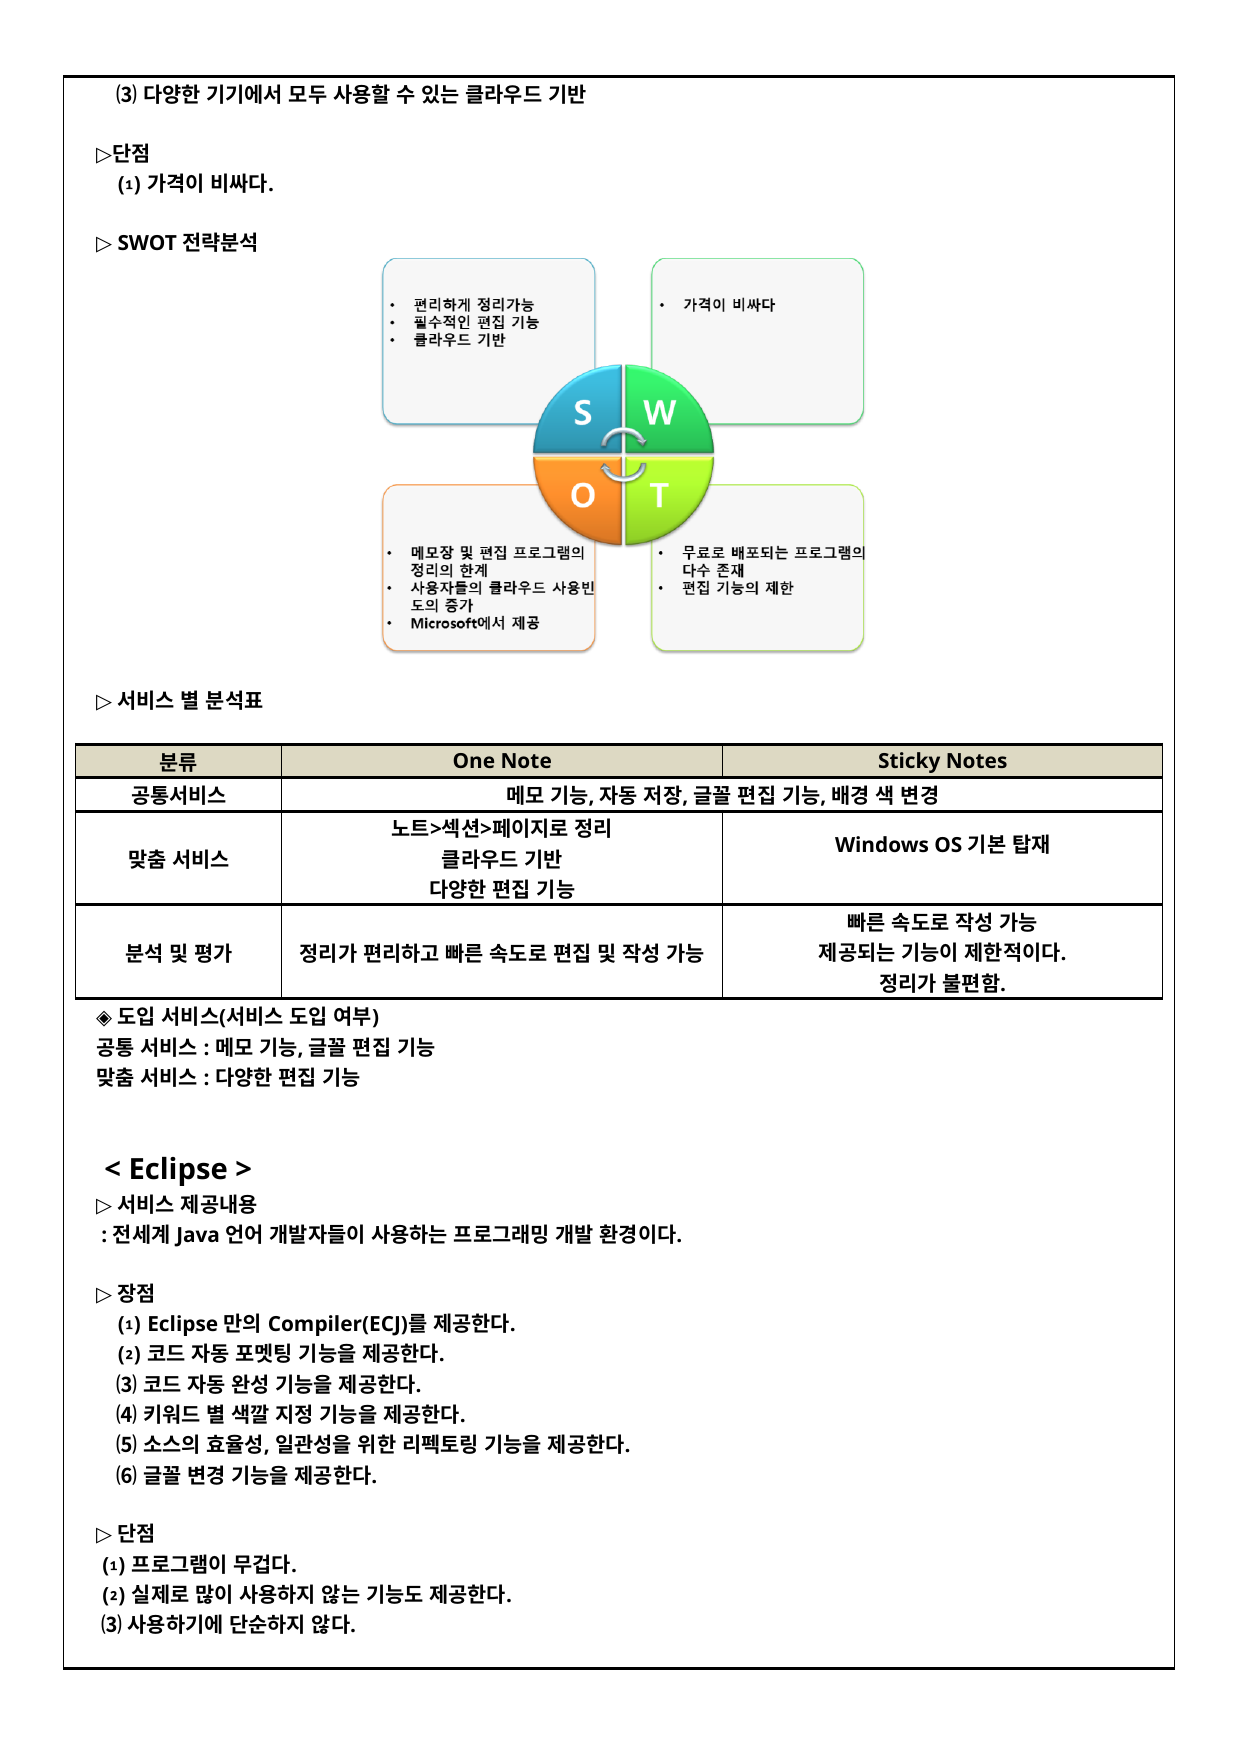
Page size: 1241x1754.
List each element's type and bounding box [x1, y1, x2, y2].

table_cell [64, 78, 1174, 1667]
picture [378, 256, 881, 656]
